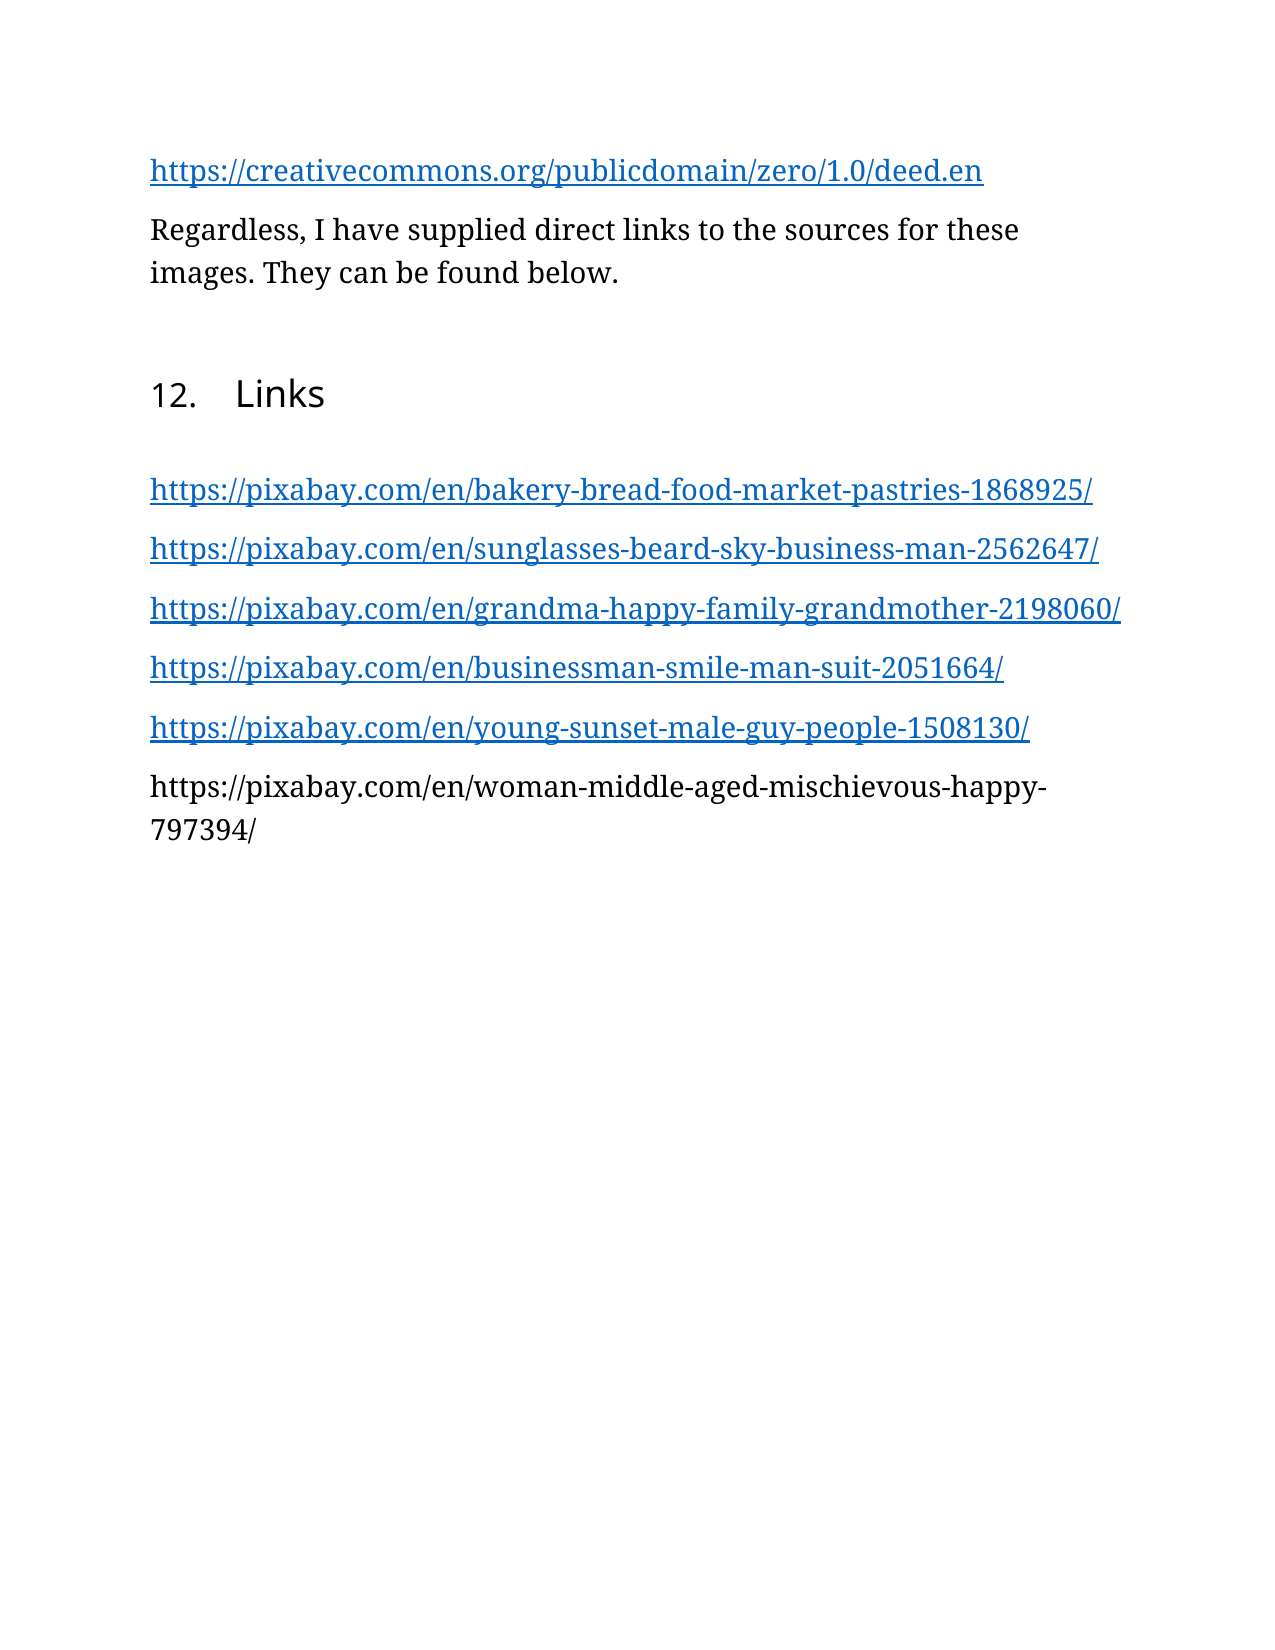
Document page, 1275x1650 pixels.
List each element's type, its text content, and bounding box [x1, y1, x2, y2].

text https://pixabay.com/en/bakery-bread-food-market-pastries-1868925/ [150, 469, 1125, 509]
text Regardless, I have supplied direct links to the sources for these images. They can be found below. [150, 209, 1125, 292]
text https://creativecommons.org/publicdomain/zero/1.0/deed.en [150, 150, 1125, 190]
text https://pixabay.com/en/sunglasses-beard-sky-business-man-2562647/ [150, 528, 1125, 568]
text https://pixabay.com/en/businessman-smile-man-suit-2051664/ [150, 647, 1125, 687]
text https://pixabay.com/en/woman-middle-aged-mischievous-happy-797394/ [150, 766, 1125, 849]
subtitle Links [150, 367, 1125, 418]
text https://pixabay.com/en/grandma-happy-family-grandmother-2198060/ [150, 588, 1125, 628]
text https://pixabay.com/en/young-sunset-male-guy-people-1508130/ [150, 707, 1125, 747]
